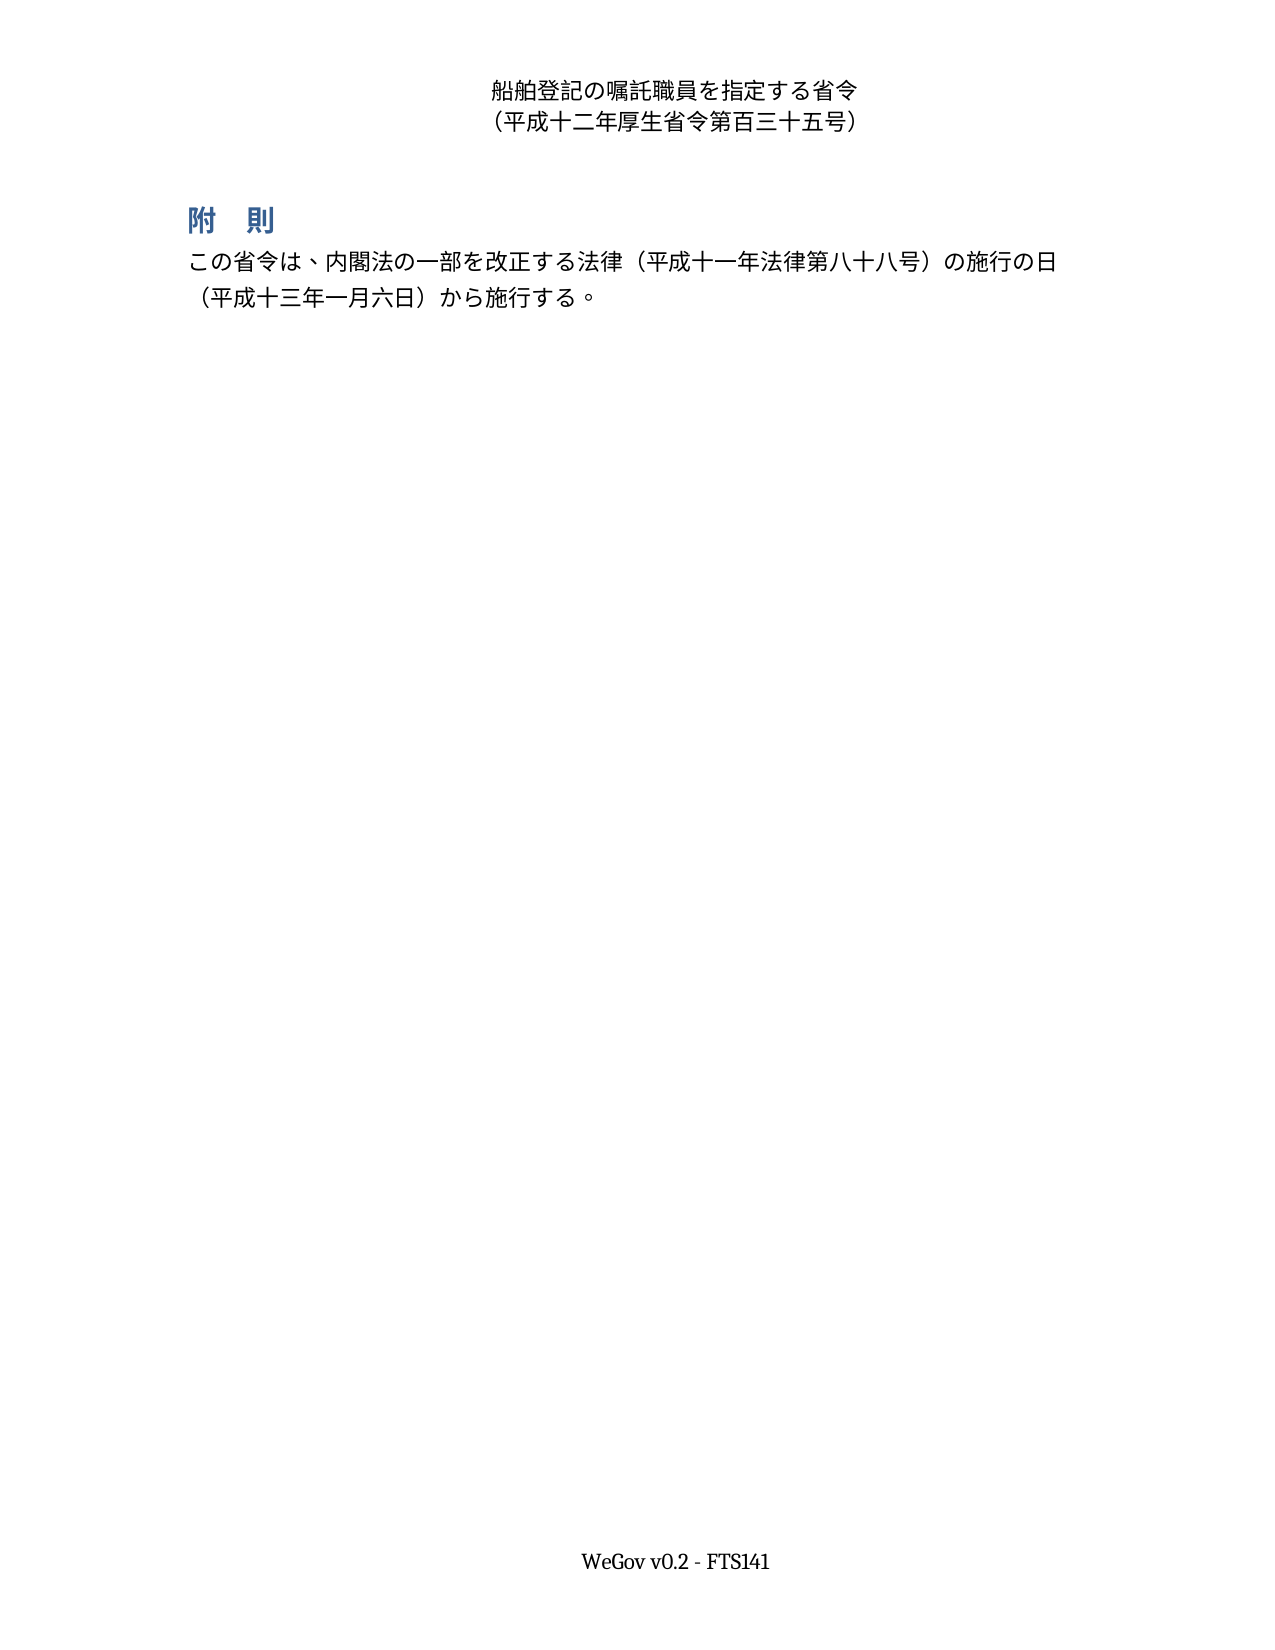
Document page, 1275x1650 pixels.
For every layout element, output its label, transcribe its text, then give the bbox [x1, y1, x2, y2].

text この省令は、内閣法の一部を改正する法律（平成十一年法律第八十八号）の施行の日（平成十三年一月六日）から施行する。 [187, 246, 1087, 313]
subtitle 附 則 [187, 200, 1087, 240]
